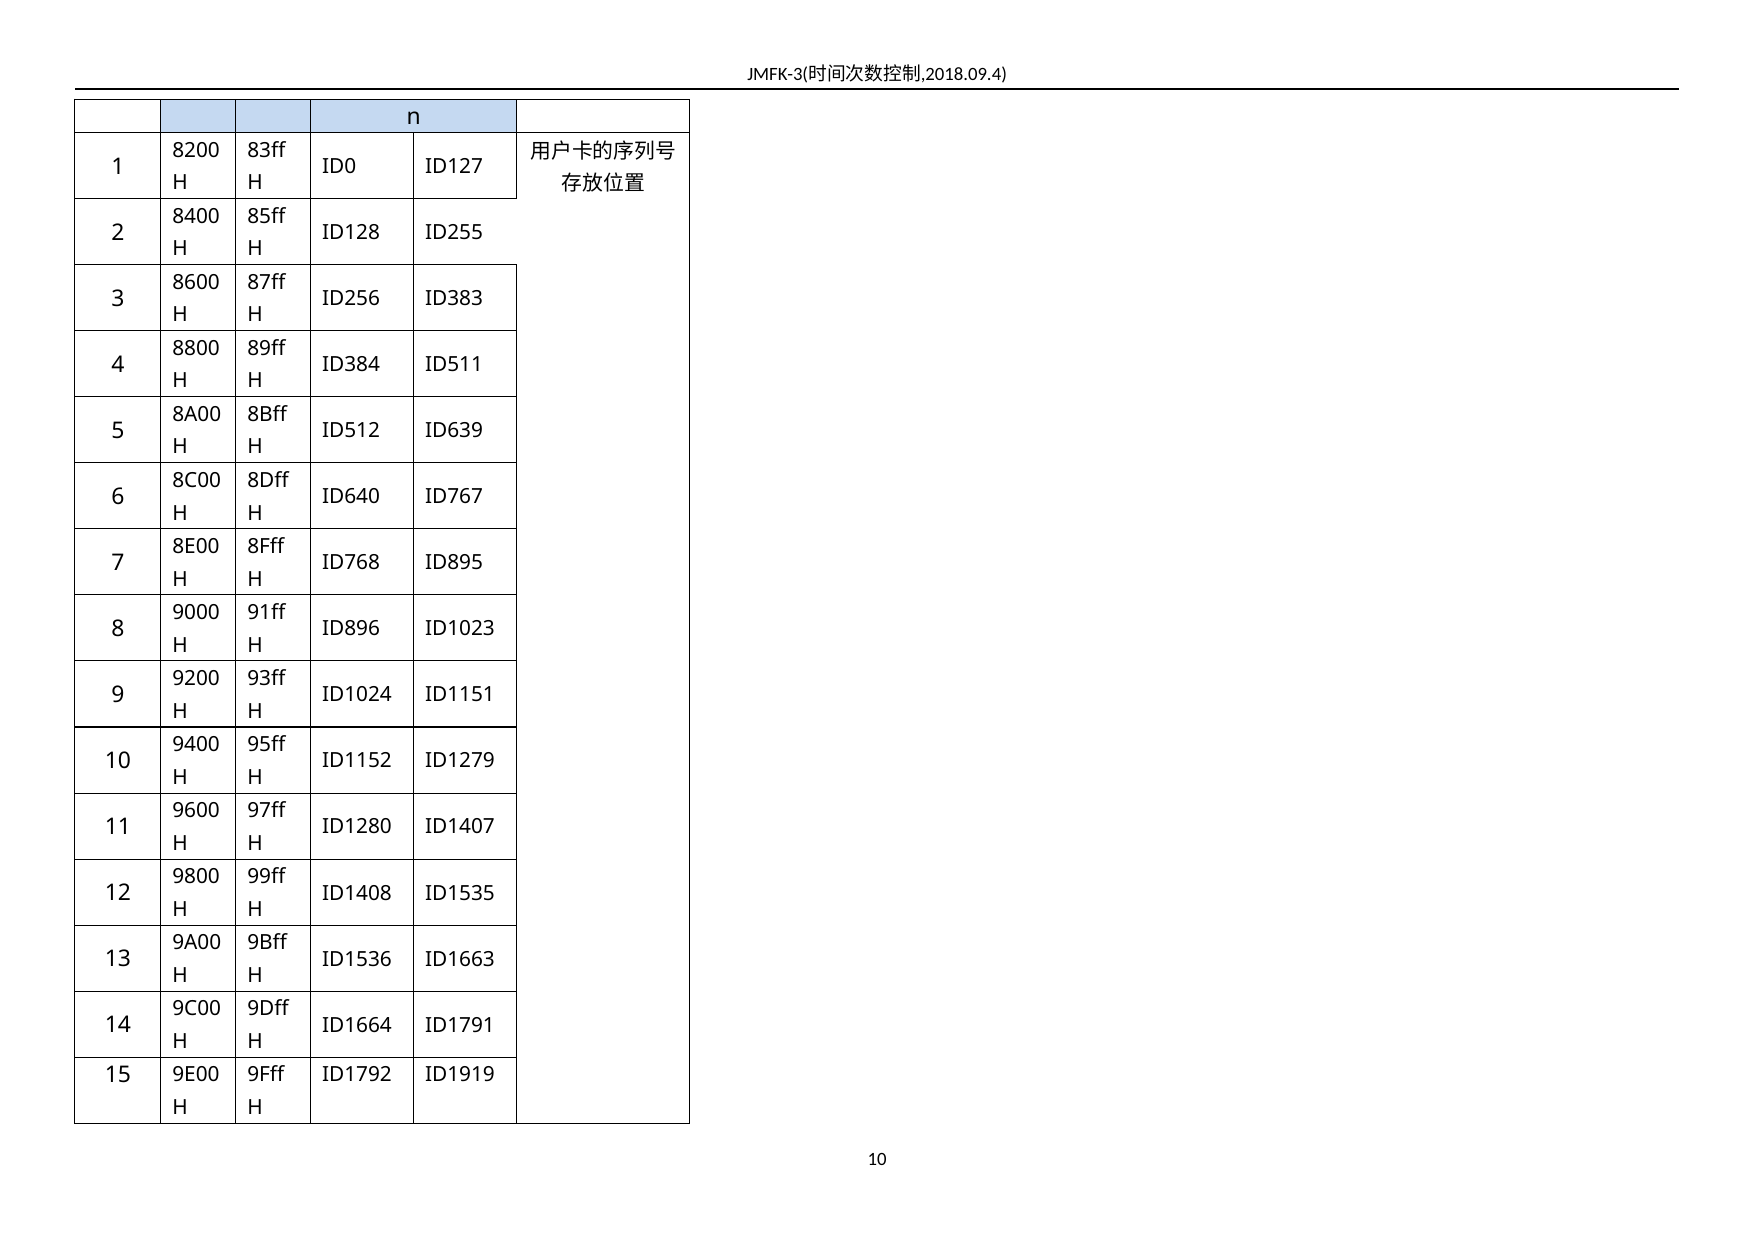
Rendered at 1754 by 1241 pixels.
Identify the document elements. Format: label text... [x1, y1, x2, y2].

table_cell 0 [75, 100, 160, 132]
table_cell ID255 [414, 199, 516, 264]
table_cell 9C00H [161, 992, 235, 1057]
table_cell 14 [75, 992, 160, 1057]
table_cell 9200H [161, 661, 235, 726]
table_cell 用户卡的序列号存放位置 [516, 133, 689, 1123]
table_cell 85ffH [236, 199, 310, 264]
table_cell 9000H [161, 595, 235, 660]
table_cell 9DffH [236, 992, 310, 1057]
table_cell 15 [75, 1058, 160, 1123]
table_cell 6 [75, 463, 160, 528]
table_cell ID1792 [311, 1058, 413, 1123]
table_cell 11 [75, 794, 160, 858]
table_cell ID511 [414, 331, 516, 396]
table_cell 8 [75, 595, 160, 660]
table_cell 9800H [161, 860, 235, 924]
table_cell 9 [75, 661, 160, 726]
table_cell ID1151 [414, 661, 516, 726]
table_cell ID512 [311, 397, 413, 462]
table_cell 8000H [161, 100, 235, 132]
table_cell 3 [75, 265, 160, 330]
table_cell 13 [75, 926, 160, 991]
table_cell ID895 [414, 529, 516, 594]
table_cell 10 [75, 728, 160, 792]
table_cell ID256 [311, 265, 413, 330]
table_cell 83ffH [236, 133, 310, 198]
table_cell ID127 [414, 133, 516, 198]
table_cell ID1407 [414, 794, 516, 858]
table_cell 9400H [161, 728, 235, 792]
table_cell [517, 100, 689, 132]
table_cell ID383 [414, 265, 516, 330]
table_cell ID1279 [414, 728, 516, 792]
table_cell 9A00H [161, 926, 235, 991]
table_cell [311, 100, 516, 132]
table_cell ID1664 [311, 992, 413, 1057]
table_cell 8E00H [161, 529, 235, 594]
table_cell 1 [75, 133, 160, 198]
table_cell 8DffH [236, 463, 310, 528]
table_cell 2 [75, 199, 160, 264]
table_cell ID896 [311, 595, 413, 660]
table_cell ID1024 [311, 661, 413, 726]
table_cell 93ffH [236, 661, 310, 726]
table_cell 7 [75, 529, 160, 594]
table_cell ID1408 [311, 860, 413, 924]
table_cell ID1791 [414, 992, 516, 1057]
table_cell 8A00H [161, 397, 235, 462]
table_cell 9BffH [236, 926, 310, 991]
table_cell ID128 [311, 199, 413, 264]
table_cell 81ffH [236, 100, 310, 132]
table_cell 9600H [161, 794, 235, 858]
table_cell 97ffH [236, 794, 310, 858]
table_cell 95ffH [236, 728, 310, 792]
table_cell 9FffH [236, 1058, 310, 1123]
table_cell 9E00H [161, 1058, 235, 1123]
table_cell 99ffH [236, 860, 310, 924]
table_cell 87ffH [236, 265, 310, 330]
table_cell 8400H [161, 199, 235, 264]
table_cell ID1535 [414, 860, 516, 924]
table_cell 4 [75, 331, 160, 396]
table_cell 8600H [161, 265, 235, 330]
table_cell 89ffH [236, 331, 310, 396]
table_cell 8200H [161, 133, 235, 198]
table_cell ID640 [311, 463, 413, 528]
table_cell ID768 [311, 529, 413, 594]
table_cell ID1152 [311, 728, 413, 792]
table_cell ID639 [414, 397, 516, 462]
table_cell ID1280 [311, 794, 413, 858]
table_cell ID1023 [414, 595, 516, 660]
table_cell ID0 [311, 133, 413, 198]
table_cell 91ffH [236, 595, 310, 660]
table_cell ID1919 [414, 1058, 516, 1123]
table_cell 12 [75, 860, 160, 924]
table_cell ID767 [414, 463, 516, 528]
table_cell 8C00H [161, 463, 235, 528]
table_cell 8FffH [236, 529, 310, 594]
table_cell 5 [75, 397, 160, 462]
table_cell 8BffH [236, 397, 310, 462]
table_cell ID384 [311, 331, 413, 396]
table_cell 8800H [161, 331, 235, 396]
table_cell ID1663 [414, 926, 516, 991]
table_cell ID1536 [311, 926, 413, 991]
